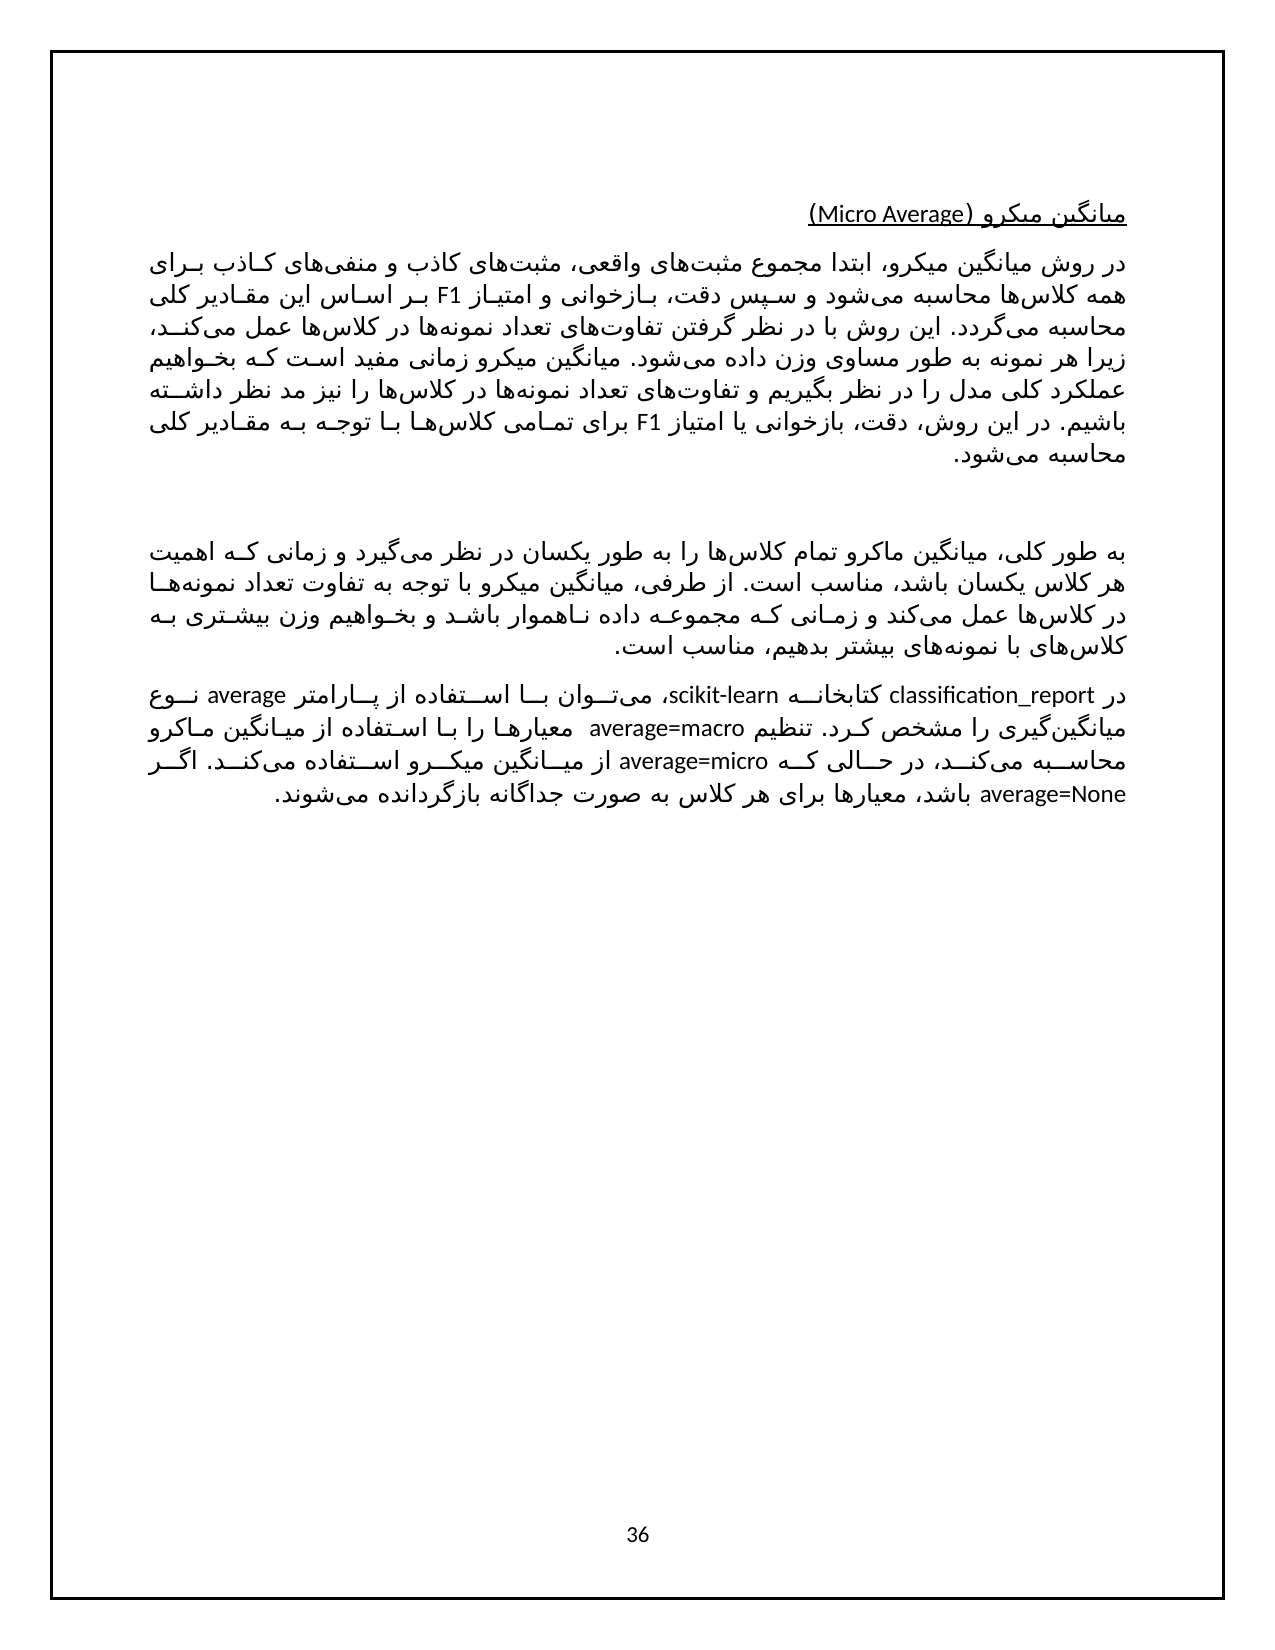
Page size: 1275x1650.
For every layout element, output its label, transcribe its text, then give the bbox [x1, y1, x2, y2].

text به طور کلی، میانگین ماکرو تمام کلاس‌ها را به طور یکسان در نظر می‌گیرد و زمانی که اهمیت هر کلاس یکسان باشد، مناسب است. از طرفی، میانگین میکرو با توجه به تفاوت تعداد نمونه‌ها در کلاس‌ها عمل می‌کند و زمانی که مجموعه داده ناهموار باشد و بخواهیم وزن بیشتری به کلاس‌های با نمونه‌های بیشتر بدهیم، مناسب است. [148, 537, 1126, 660]
text در classification_report کتابخانه scikit-learn، می‌توان با استفاده از پارامتر average نوع میانگین‌گیری را مشخص کرد. تنظیم average=macro معیارها را با استفاده از میانگین ماکرو محاسبه می‌کند، در حالی که average=micro از میانگین میکرو استفاده می‌کند. اگر average=None باشد، معیارها برای هر کلاس به صورت جداگانه بازگردانده می‌شوند. [148, 679, 1126, 808]
text میانگین میکرو (Micro Average) [148, 198, 1126, 229]
text در روش میانگین میکرو، ابتدا مجموع مثبت‌های واقعی، مثبت‌های کاذب و منفی‌های کاذب برای همه کلاس‌ها محاسبه می‌شود و سپس دقت، بازخوانی و امتیاز F1 بر اساس این مقادیر کلی محاسبه می‌گردد. این روش با در نظر گرفتن تفاوت‌های تعداد نمونه‌ها در کلاس‌ها عمل می‌کند، زیرا هر نمونه به طور مساوی وزن داده می‌شود. میانگین میکرو زمانی مفید است که بخواهیم عملکرد کلی مدل را در نظر بگیریم و تفاوت‌های تعداد نمونه‌ها در کلاس‌ها را نیز مد نظر داشته باشیم. در این روش، دقت، بازخوانی یا امتیاز F1 برای تمامی کلاس‌ها با توجه به مقادیر کلی محاسبه می‌شود. [148, 248, 1126, 468]
